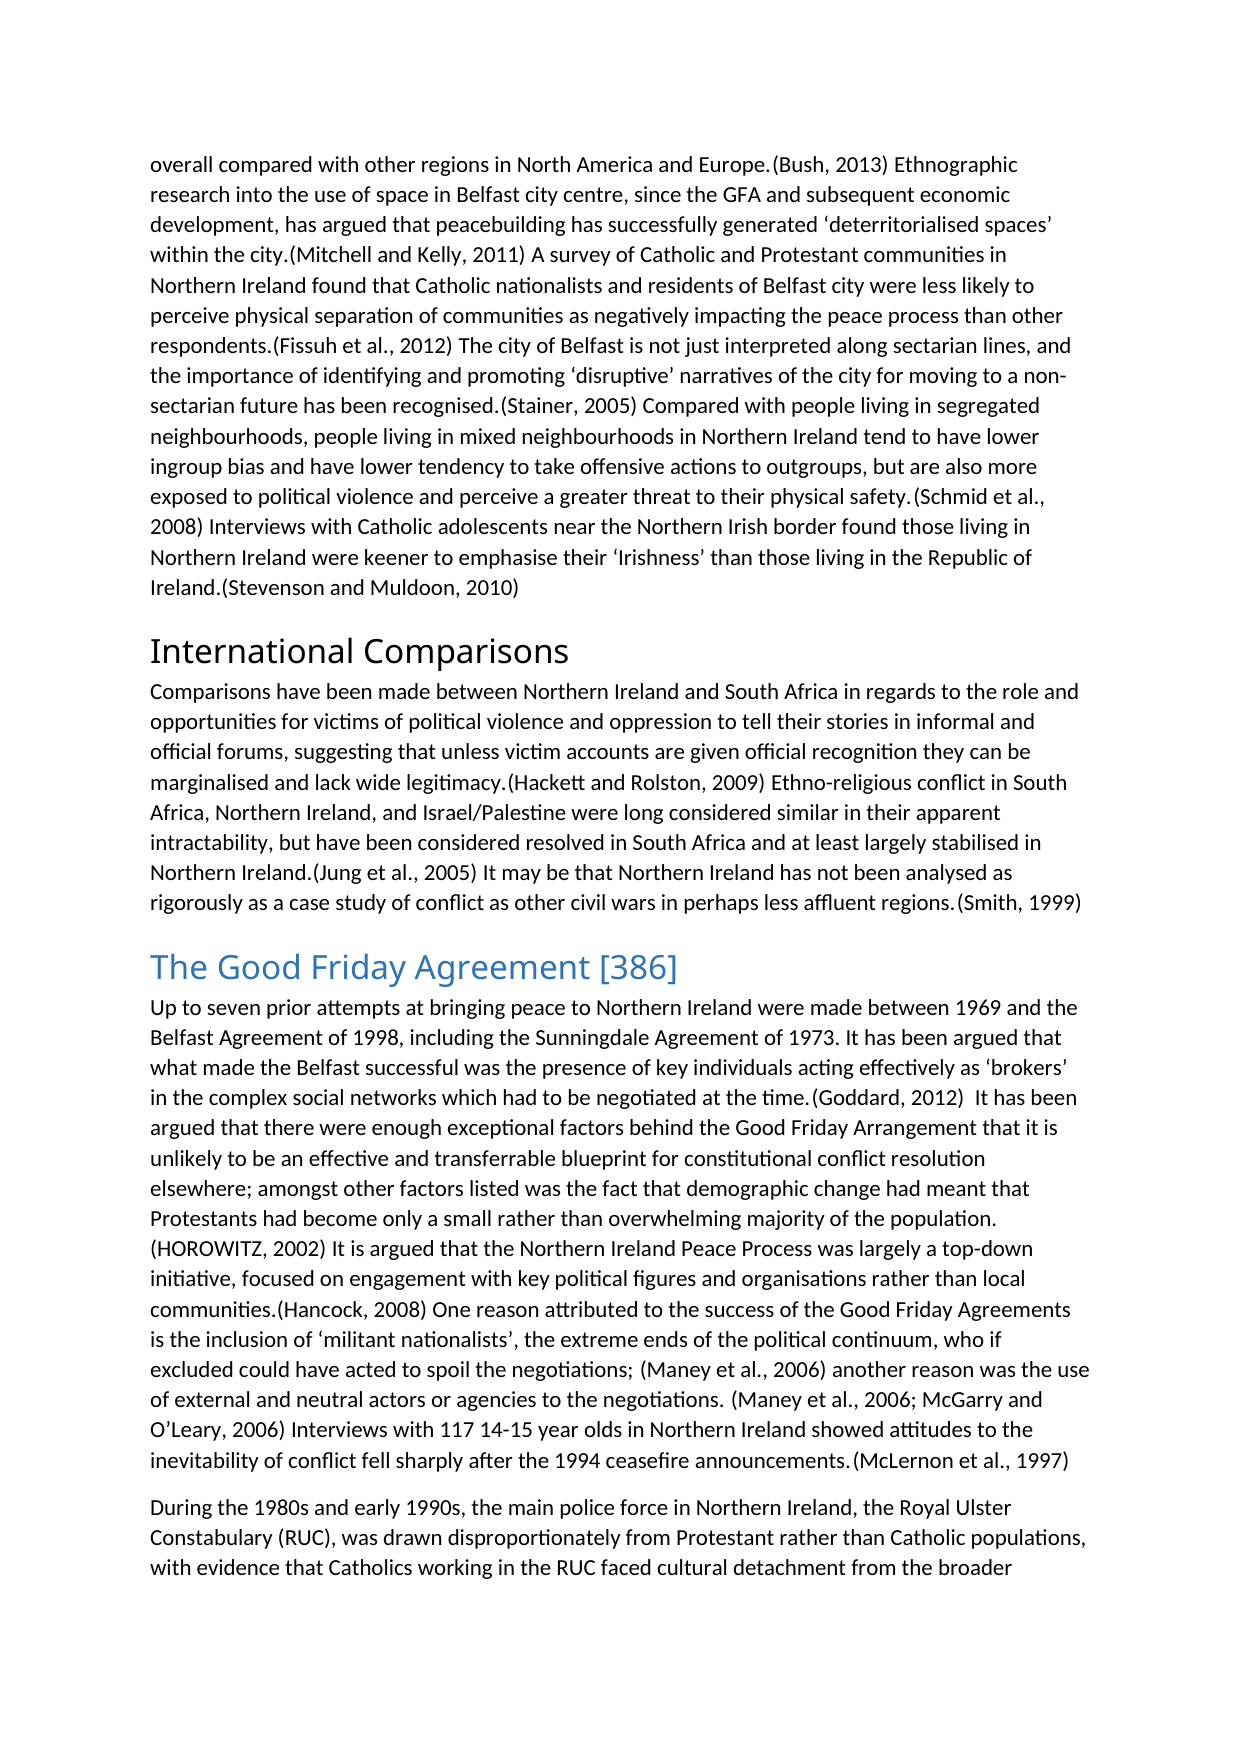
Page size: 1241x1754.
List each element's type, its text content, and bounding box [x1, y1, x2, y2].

text Up to seven prior attempts at bringing peace to Northern Ireland were made between 1969 and the Belfast Agreement of 1998, including the Sunningdale Agreement of 1973. It has been argued that what made the Belfast successful was the presence of key individuals acting effectively as ‘brokers’ in the complex social networks which had to be negotiated at the time.(Goddard, 2012) It has been argued that there were enough exceptional factors behind the Good Friday Arrangement that it is unlikely to be an effective and transferrable blueprint for constitutional conflict resolution elsewhere; amongst other factors listed was the fact that demographic change had meant that Protestants had become only a small rather than overwhelming majority of the population. (HOROWITZ, 2002) It is argued that the Northern Ireland Peace Process was largely a top-down initiative, focused on engagement with key political figures and organisations rather than local communities.(Hancock, 2008) One reason attributed to the success of the Good Friday Agreements is the inclusion of ‘militant nationalists’, the extreme ends of the political continuum, who if excluded could have acted to spoil the negotiations; (Maney et al., 2006) another reason was the use of external and neutral actors or agencies to the negotiations. (Maney et al., 2006; McGarry and O’Leary, 2006) Interviews with 117 14-15 year olds in Northern Ireland showed attitudes to the inevitability of conflict fell sharply after the 1994 ceasefire announcements.(McLernon et al., 1997) [150, 993, 1090, 1474]
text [150, 150, 1090, 601]
subtitle The Good Friday Agreement [386] [150, 944, 1090, 989]
subtitle International Comparisons [150, 628, 1090, 673]
text Comparisons have been made between Northern Ireland and South Africa in regards to the role and opportunities for victims of political violence and oppression to tell their stories in informal and official forums, suggesting that unless victim accounts are given official recognition they can be marginalised and lack wide legitimacy.(Hackett and Rolston, 2009) Ethno-religious conflict in South Africa, Northern Ireland, and Israel/Palestine were long considered similar in their apparent intractability, but have been considered resolved in South Africa and at least largely stabilised in Northern Ireland.(Jung et al., 2005) It may be that Northern Ireland has not been analysed as rigorously as a case study of conflict as other civil wars in perhaps less affluent regions.(Smith, 1999) [150, 677, 1090, 917]
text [150, 1493, 1090, 1581]
